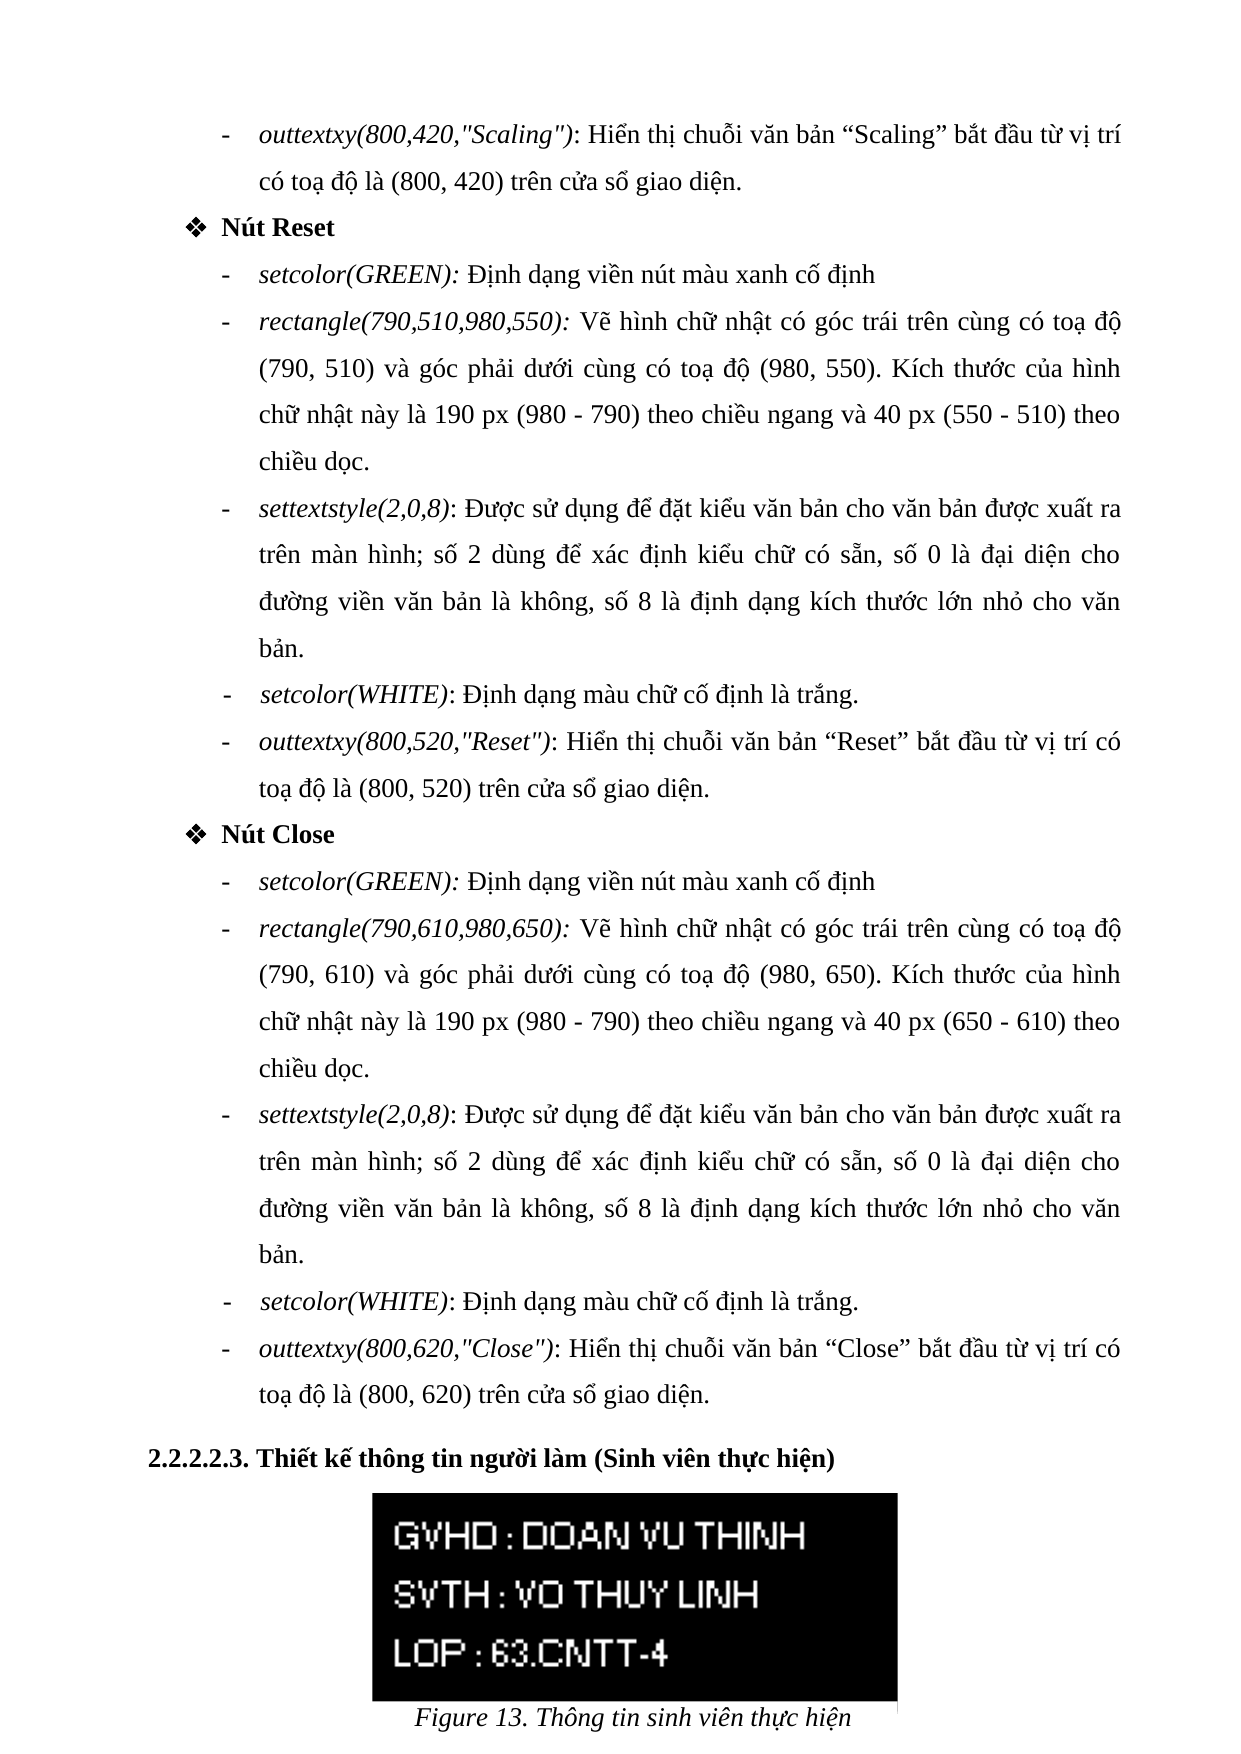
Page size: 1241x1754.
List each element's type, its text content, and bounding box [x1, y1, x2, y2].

text 2.2.2.2.3. Thiết kế thông tin người làm (Sinh viên thực hiện) [148, 1442, 1122, 1473]
list setcolor(WHITE): Định dạng màu chữ cố định là trắng. [223, 1285, 1122, 1316]
list outtextxy(800,620,"Close"): Hiển thị chuỗi văn bản “Close” bắt đầu từ vị trí có toạ độ là (800, 620) trên cửa sổ giao diện. [221, 1332, 1122, 1410]
list setcolor(GREEN): Định dạng viền nút màu xanh cố định [221, 865, 1122, 896]
list rectangle(790,610,980,650): Vẽ hình chữ nhật có góc trái trên cùng có toạ độ (790, 610) và góc phải dưới cùng có toạ độ (980, 650). Kích thước của hình chữ nhật này là 190 px (980 - 790) theo chiều ngang và 40 px (650 - 610) theo chiều dọc. [221, 912, 1122, 1083]
list Nút Reset [184, 211, 1122, 243]
list rectangle(790,510,980,550): Vẽ hình chữ nhật có góc trái trên cùng có toạ độ (790, 510) và góc phải dưới cùng có toạ độ (980, 550). Kích thước của hình chữ nhật này là 190 px (980 - 790) theo chiều ngang và 40 px (550 - 510) theo chiều dọc. [221, 305, 1122, 476]
list Nút Close [184, 818, 1122, 849]
list outtextxy(800,520,"Reset"): Hiển thị chuỗi văn bản “Reset” bắt đầu từ vị trí có toạ độ là (800, 520) trên cửa sổ giao diện. [221, 725, 1122, 803]
list setcolor(GREEN): Định dạng viền nút màu xanh cố định [221, 258, 1122, 289]
picture [372, 1493, 898, 1701]
list outtextxy(800,420,"Scaling"): Hiển thị chuỗi văn bản “Scaling” bắt đầu từ vị trí có toạ độ là (800, 420) trên cửa sổ giao diện. [221, 118, 1122, 196]
list setcolor(WHITE): Định dạng màu chữ cố định là trắng. [223, 678, 1122, 709]
